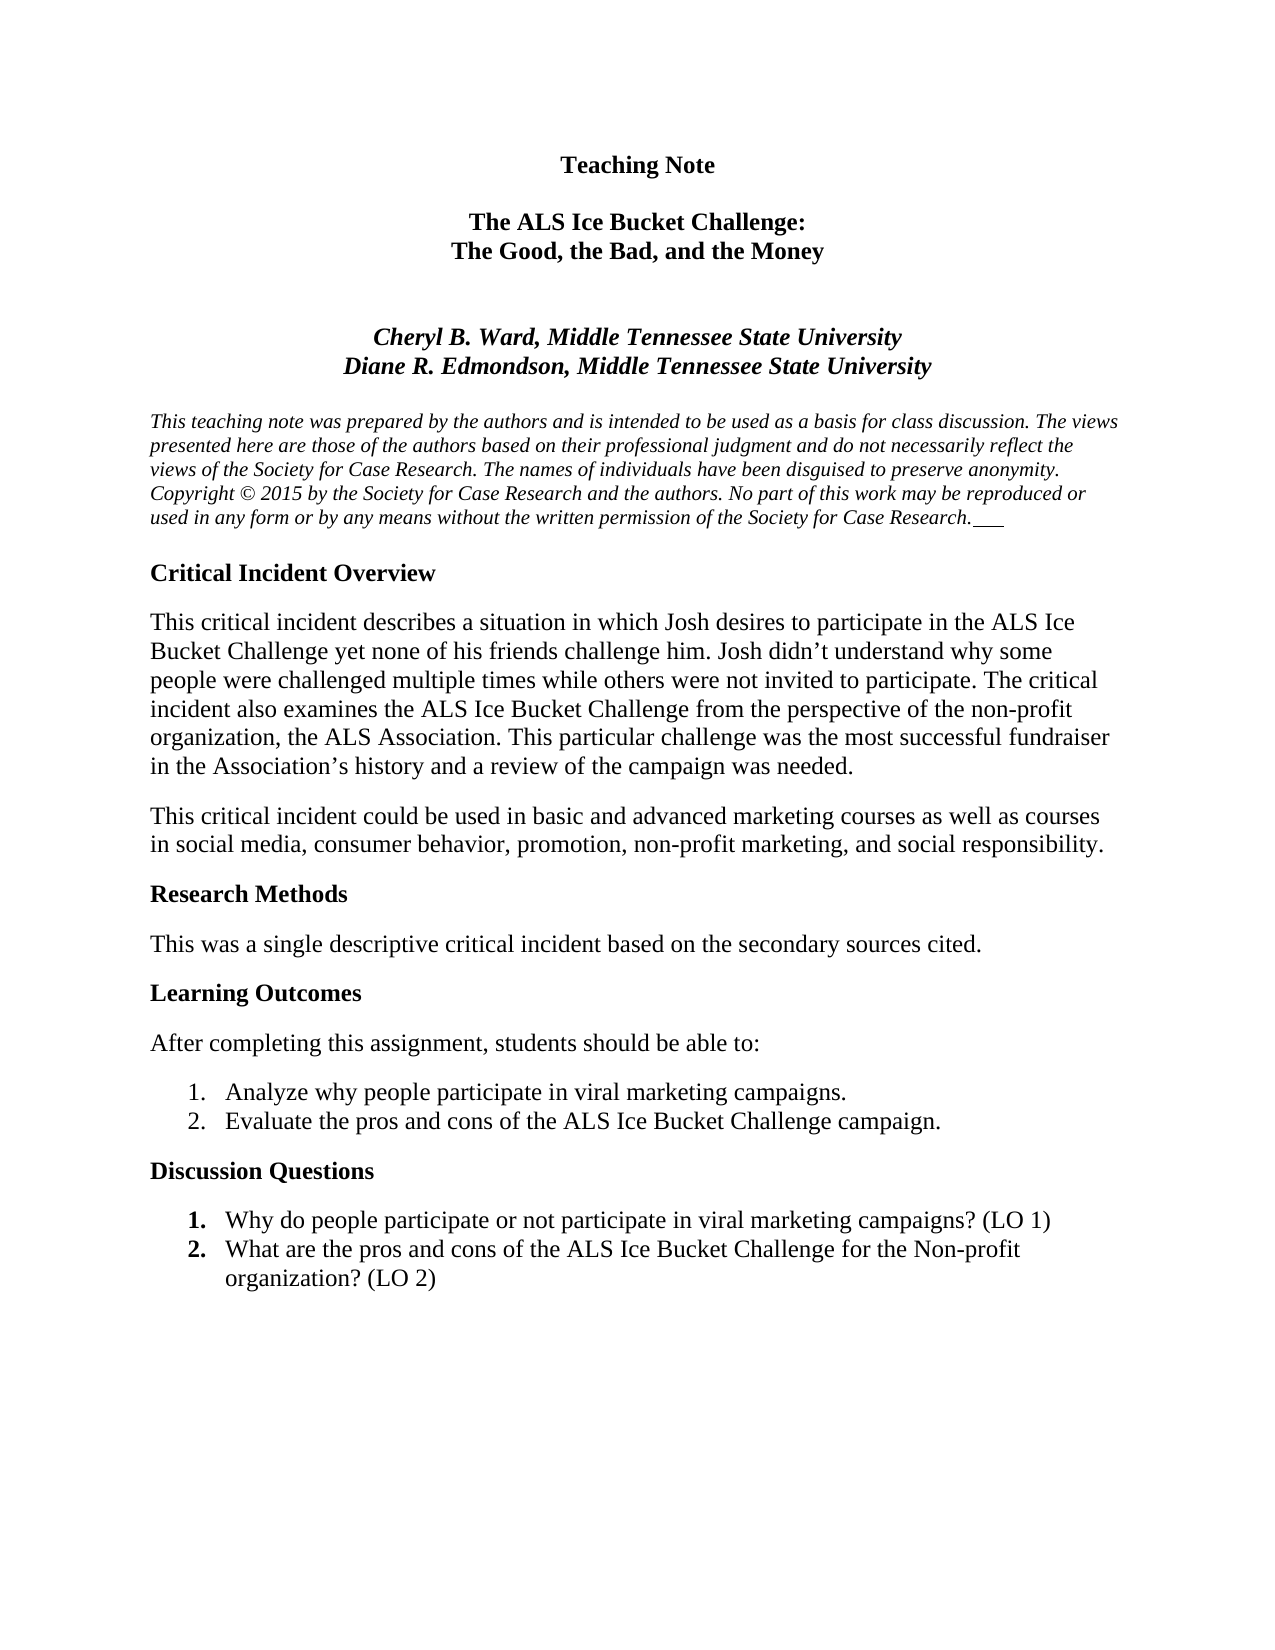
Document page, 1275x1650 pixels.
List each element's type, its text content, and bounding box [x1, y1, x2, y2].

list Analyze why people participate in viral marketing campaigns. [187, 1077, 1125, 1106]
text Cheryl B. Ward, Middle Tennessee State University [150, 322, 1125, 351]
text Teaching Note [150, 150, 1125, 179]
list What are the pros and cons of the ALS Ice Bucket Challenge for the Non-profit organization? (LO 2) [187, 1234, 1125, 1292]
list Why do people participate or not participate in viral marketing campaigns? (LO 1) [187, 1205, 1125, 1234]
text Research Methods [150, 879, 1125, 908]
text Discussion Questions [150, 1156, 1125, 1184]
list Evaluate the pros and cons of the ALS Ice Bucket Challenge campaign. [187, 1106, 1125, 1135]
text This was a single descriptive critical incident based on the secondary sources cited. [150, 929, 1125, 957]
text This critical incident describes a situation in which Josh desires to participate in the ALS Ice Bucket Challenge yet none of his friends challenge him. Josh didn’t understand why some people were challenged multiple times while others were not invited to participate. The critical incident also examines the ALS Ice Bucket Challenge from the perspective of the non-profit organization, the ALS Association. This particular challenge was the most successful fundraiser in the Association’s history and a review of the campaign was needed. [150, 607, 1125, 780]
text The Good, the Bad, and the Money [150, 236, 1125, 265]
text This critical incident could be used in basic and advanced marketing courses as well as courses in social media, consumer behavior, promotion, non-profit marketing, and social responsibility. [150, 801, 1125, 858]
text Critical Incident Overview [150, 558, 1125, 587]
text This teaching note was prepared by the authors and is intended to be used as a basis for class discussion. The views presented here are those of the authors based on their professional judgment and do not necessarily reflect the views of the Society for Case Research. The names of individuals have been disguised to preserve anonymity. Copyright © 2015 by the Society for Case Research and the authors. No part of this work may be reproduced or used in any form or by any means without the written permission of the Society for Case Research. [150, 409, 1125, 529]
text The ALS Ice Bucket Challenge: [150, 207, 1125, 236]
text After completing this assignment, students should be able to: [150, 1028, 1125, 1057]
text Diane R. Edmondson, Middle Tennessee State University [150, 351, 1125, 380]
text Learning Outcomes [150, 978, 1125, 1007]
